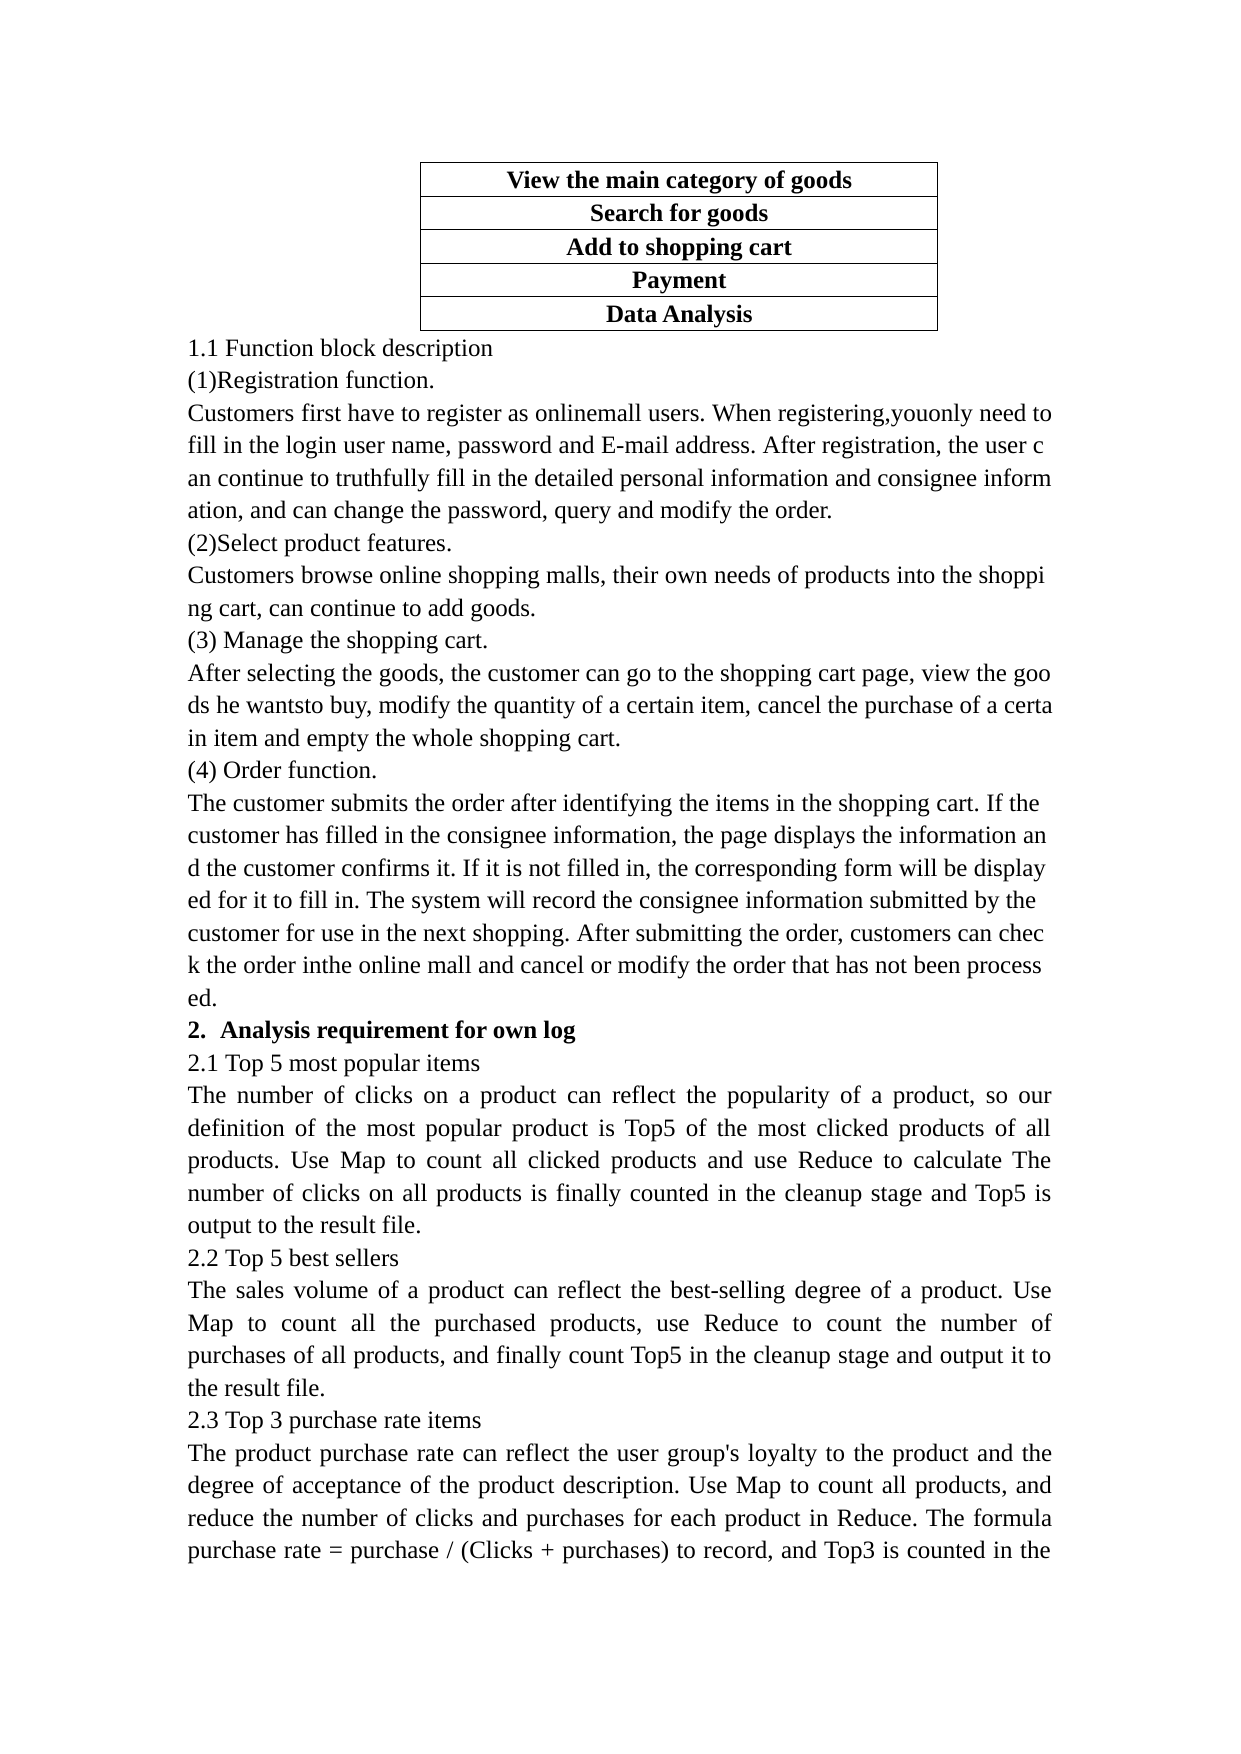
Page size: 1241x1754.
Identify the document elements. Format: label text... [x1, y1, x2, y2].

list Top 5 best sellers [187, 1241, 1053, 1273]
list Analysis requirement for own log [187, 1013, 1053, 1046]
list Top 3 purchase rate items [187, 1403, 1053, 1436]
table_cell Add to shopping cart [421, 230, 937, 263]
table_cell Payment [421, 264, 937, 296]
text (1)Registration function. [187, 363, 1053, 396]
text (4) Order function. [187, 753, 1053, 786]
table_cell Data Analysis [421, 297, 937, 330]
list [187, 1436, 1053, 1566]
table_cell View the main category of goods [421, 163, 937, 196]
text Customers browse online shopping malls, their own needs of products into the shopping cart, can continue to add goods. [187, 558, 1053, 623]
list The sales volume of a product can reflect the best-selling degree of a product. Use Map to count all the purchased products, use Reduce to count the number of purchases of all products, and finally count Top5 in the cleanup stage and output it to the result file. [187, 1273, 1053, 1403]
text (3) Manage the shopping cart. [187, 623, 1053, 656]
text Customers first have to register as onlinemall users. When registering,youonly need to fill in the login user name, password and E-mail address. After registration, the user can continue to truthfully fill in the detailed personal information and consignee information, and can change the password, query and modify the order. (2)Select product features. [187, 396, 1053, 558]
text The customer submits the order after identifying the items in the shopping cart. If the customer has filled in the consignee information, the page displays the information and the customer confirms it. If it is not filled in, the corresponding form will be displayed for it to fill in. The system will record the consignee information submitted by the customer for use in the next shopping. After submitting the order, customers can check the order inthe online mall and cancel or modify the order that has not been processed. [187, 786, 1053, 1013]
text 1.1 Function block description [187, 331, 1053, 363]
table_cell Search for goods [421, 197, 937, 229]
list Top 5 most popular items [187, 1046, 1053, 1078]
text After selecting the goods, the customer can go to the shopping cart page, view the goods he wantsto buy, modify the quantity of a certain item, cancel the purchase of a certain item and empty the whole shopping cart. [187, 656, 1053, 753]
